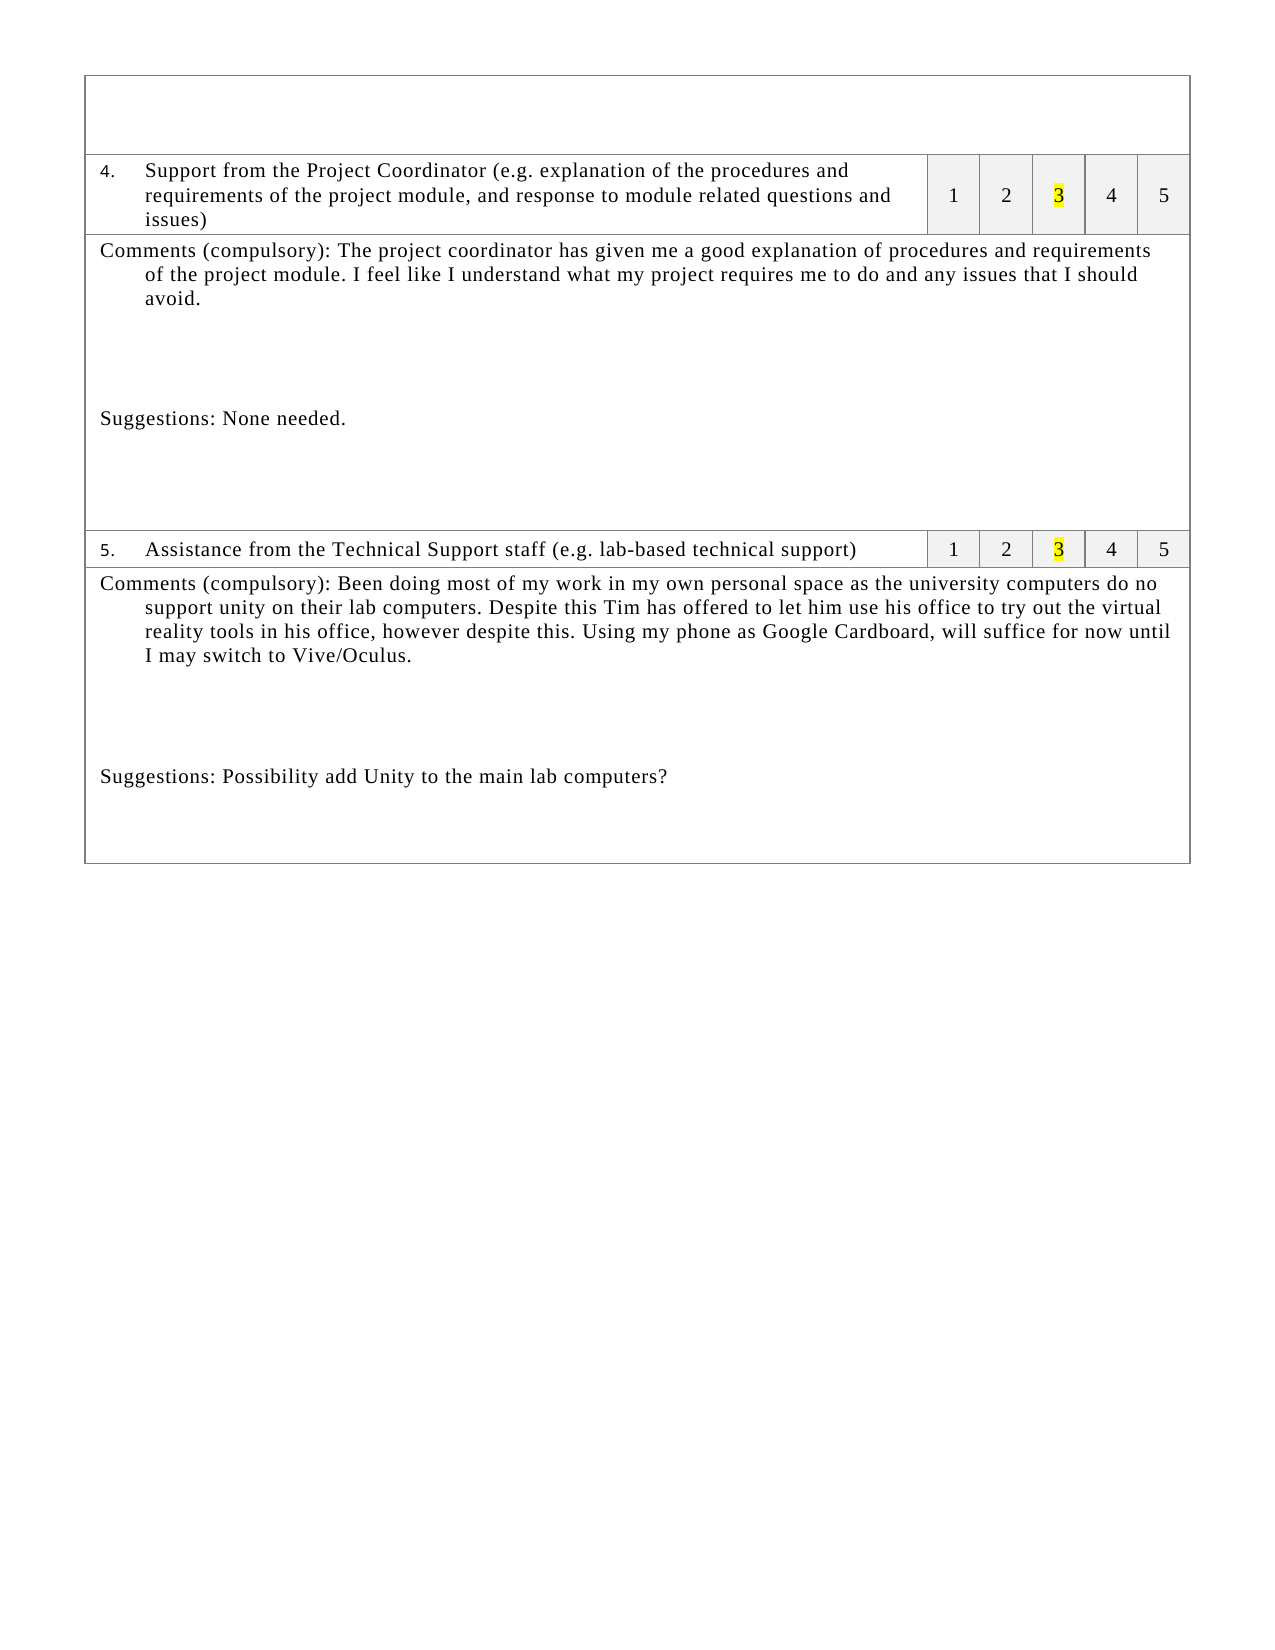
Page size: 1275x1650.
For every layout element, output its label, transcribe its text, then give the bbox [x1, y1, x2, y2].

table_cell 2 [980, 531, 1032, 567]
table_cell Comments (compulsory): The project coordinator has given me a good explanation of procedures and requirements of the project module. I feel like I understand what my project requires me to do and any issues that I should avoid. Suggestions: None needed. [86, 235, 1189, 530]
table_cell 4 [1086, 531, 1137, 567]
table_cell 1 [928, 155, 979, 234]
table_cell 5 [1138, 531, 1189, 567]
table_cell 4 [1086, 155, 1137, 234]
table_cell Comments (compulsory): Been doing most of my work in my own personal space as the university computers do no support unity on their lab computers. Despite this Tim has offered to let him use his office to try out the virtual reality tools in his office, however despite this. Using my phone as Google Cardboard, will suffice for now until I may switch to Vive/Oculus. Suggestions: Possibility add Unity to the main lab computers? [86, 568, 1189, 863]
table_cell Support from the Project Coordinator (e.g. explanation of the procedures and requirements of the project module, and response to module related questions and issues) [86, 155, 927, 234]
table_cell 3 [1033, 531, 1084, 567]
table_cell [86, 76, 1189, 154]
table_cell 1 [928, 531, 979, 567]
table_cell 3 [1033, 155, 1084, 234]
table_cell 2 [980, 155, 1032, 234]
table_cell 5 [1138, 155, 1189, 234]
table_cell Assistance from the Technical Support staff (e.g. lab-based technical support) [86, 531, 927, 567]
